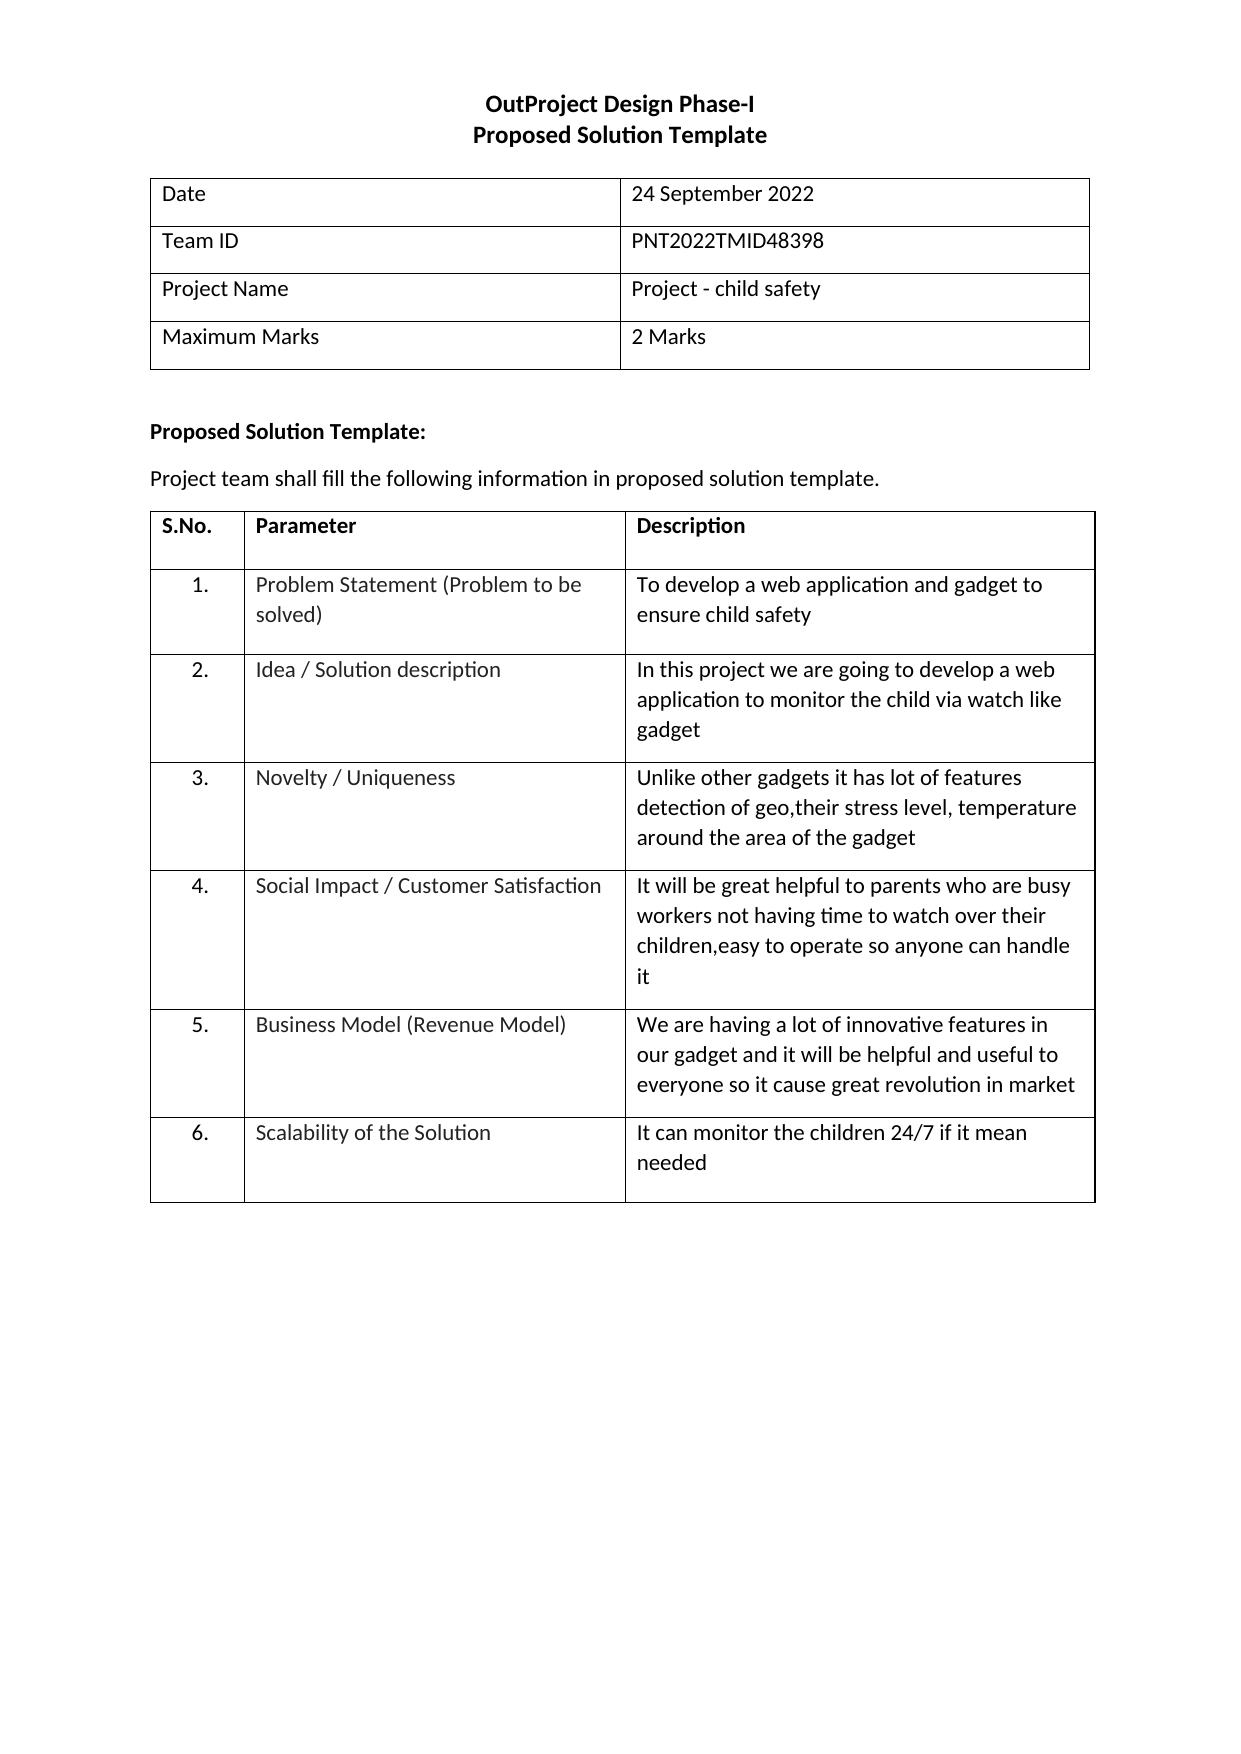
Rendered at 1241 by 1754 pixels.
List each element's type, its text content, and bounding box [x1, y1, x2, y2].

table_cell [151, 655, 244, 762]
table_cell It will be great helpful to parents who are busy workers not having time to watch over their children,easy to operate so anyone can handle it [626, 871, 1094, 1009]
table_cell Idea / Solution description [245, 655, 625, 762]
table_cell Project - child safety [621, 274, 1089, 321]
table_cell [151, 1010, 244, 1117]
table_cell Team ID [151, 227, 620, 273]
table_header Date [151, 179, 620, 226]
table_header S.No. [151, 512, 244, 569]
text Proposed Solution Template [150, 119, 1090, 150]
table_header Description [626, 512, 1094, 569]
table_cell It can monitor the children 24/7 if it mean needed [626, 1118, 1094, 1202]
table_cell [151, 1118, 244, 1202]
table_cell In this project we are going to develop a web application to monitor the child via watch like gadget [626, 655, 1094, 762]
table_header Parameter [245, 512, 625, 569]
table_cell PNT2022TMID48398 [621, 227, 1089, 273]
text Proposed Solution Template: [150, 417, 1090, 445]
table_cell Novelty / Uniqueness [245, 763, 625, 870]
table_cell Unlike other gadgets it has lot of features detection of geo,their stress level, temperature around the area of the gadget [626, 763, 1094, 870]
table_cell Social Impact / Customer Satisfaction [245, 871, 625, 1009]
table_cell [151, 763, 244, 870]
table_cell Project Name [151, 274, 620, 321]
table_cell Scalability of the Solution [245, 1118, 625, 1202]
table_cell Maximum Marks [151, 322, 620, 369]
table_cell [151, 871, 244, 1009]
table_cell Business Model (Revenue Model) [245, 1010, 625, 1117]
table_cell 2 Marks [621, 322, 1089, 369]
table_header 24 September 2022 [621, 179, 1089, 226]
text OutProject Design Phase-I [150, 89, 1090, 119]
table_cell To develop a web application and gadget to ensure child safety [626, 570, 1094, 654]
text Project team shall fill the following information in proposed solution template. [150, 464, 1090, 492]
table_cell Problem Statement (Problem to be solved) [245, 570, 625, 654]
table_cell We are having a lot of innovative features in our gadget and it will be helpful and useful to everyone so it cause great revolution in market [626, 1010, 1094, 1117]
table_cell [151, 570, 244, 654]
